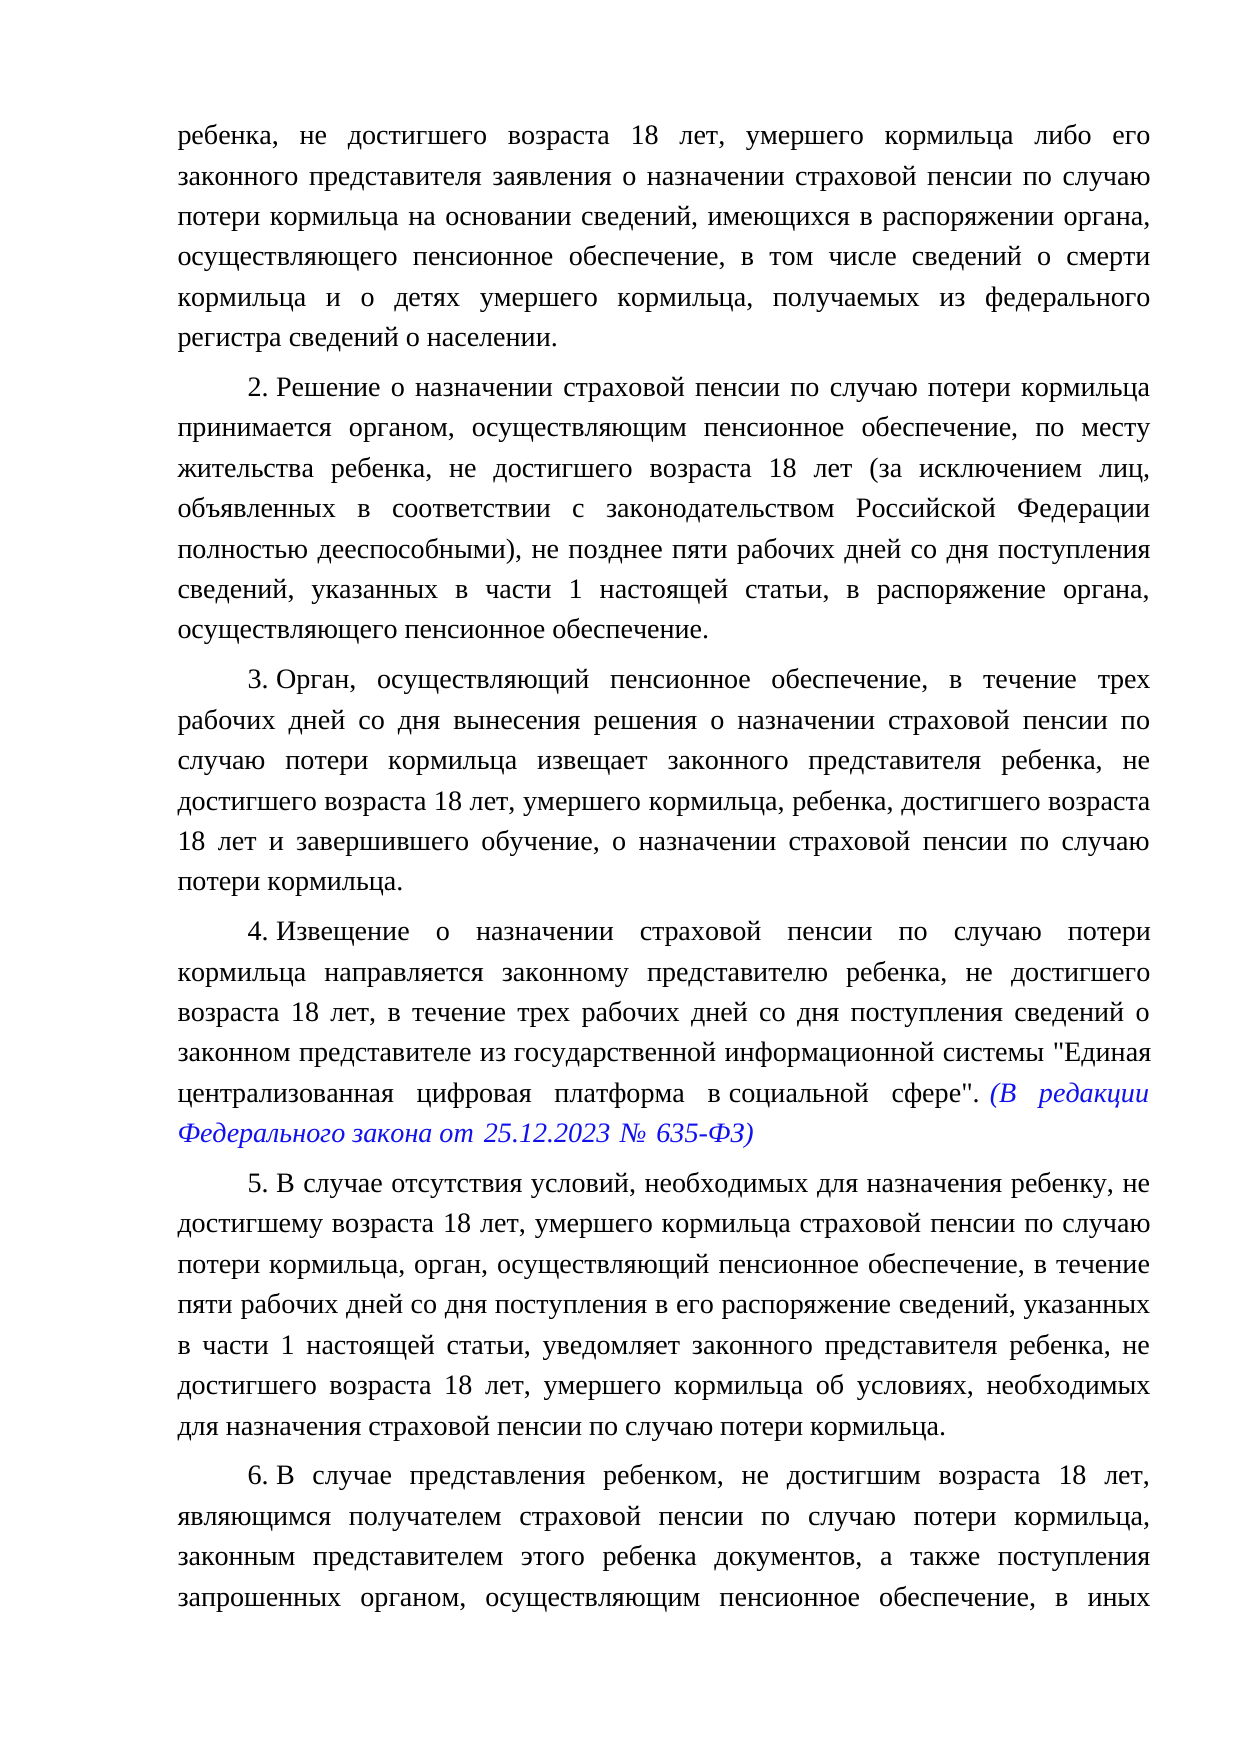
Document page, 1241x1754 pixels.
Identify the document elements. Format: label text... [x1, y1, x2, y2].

text 5. В случае отсутствия условий, необходимых для назначения ребенку, не достигшему возраста 18 лет, умершего кормильца страховой пенсии по случаю потери кормильца, орган, осуществляющий пенсионное обеспечение, в течение пяти рабочих дней со дня поступления в его распоряжение сведений, указанных в части 1 настоящей статьи, уведомляет законного представителя ребенка, не достигшего возраста 18 лет, умершего кормильца об условиях, необходимых для назначения страховой пенсии по случаю потери кормильца. [177, 1166, 1152, 1441]
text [177, 118, 1152, 353]
text 4. Извещение о назначении страховой пенсии по случаю потери кормильца направляется законному представителю ребенка, не достигшего возраста 18 лет, в течение трех рабочих дней со дня поступления сведений о законном представителе из государственной информационной системы "Единая централизованная цифровая платформа в социальной сфере". (В редакции Федерального закона от 25.12.2023 № 635-ФЗ) [177, 914, 1152, 1149]
text 2. Решение о назначении страховой пенсии по случаю потери кормильца принимается органом, осуществляющим пенсионное обеспечение, по месту жительства ребенка, не достигшего возраста 18 лет (за исключением лиц, объявленных в соответствии с законодательством Российской Федерации полностью дееспособными), не позднее пяти рабочих дней со дня поступления сведений, указанных в части 1 настоящей статьи, в распоряжение органа, осуществляющего пенсионное обеспечение. [177, 370, 1152, 645]
text 3. Орган, осуществляющий пенсионное обеспечение, в течение трех рабочих дней со дня вынесения решения о назначении страховой пенсии по случаю потери кормильца извещает законного представителя ребенка, не достигшего возраста 18 лет, умершего кормильца, ребенка, достигшего возраста 18 лет и завершившего обучение, о назначении страховой пенсии по случаю потери кормильца. [177, 662, 1152, 897]
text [177, 1458, 1152, 1612]
